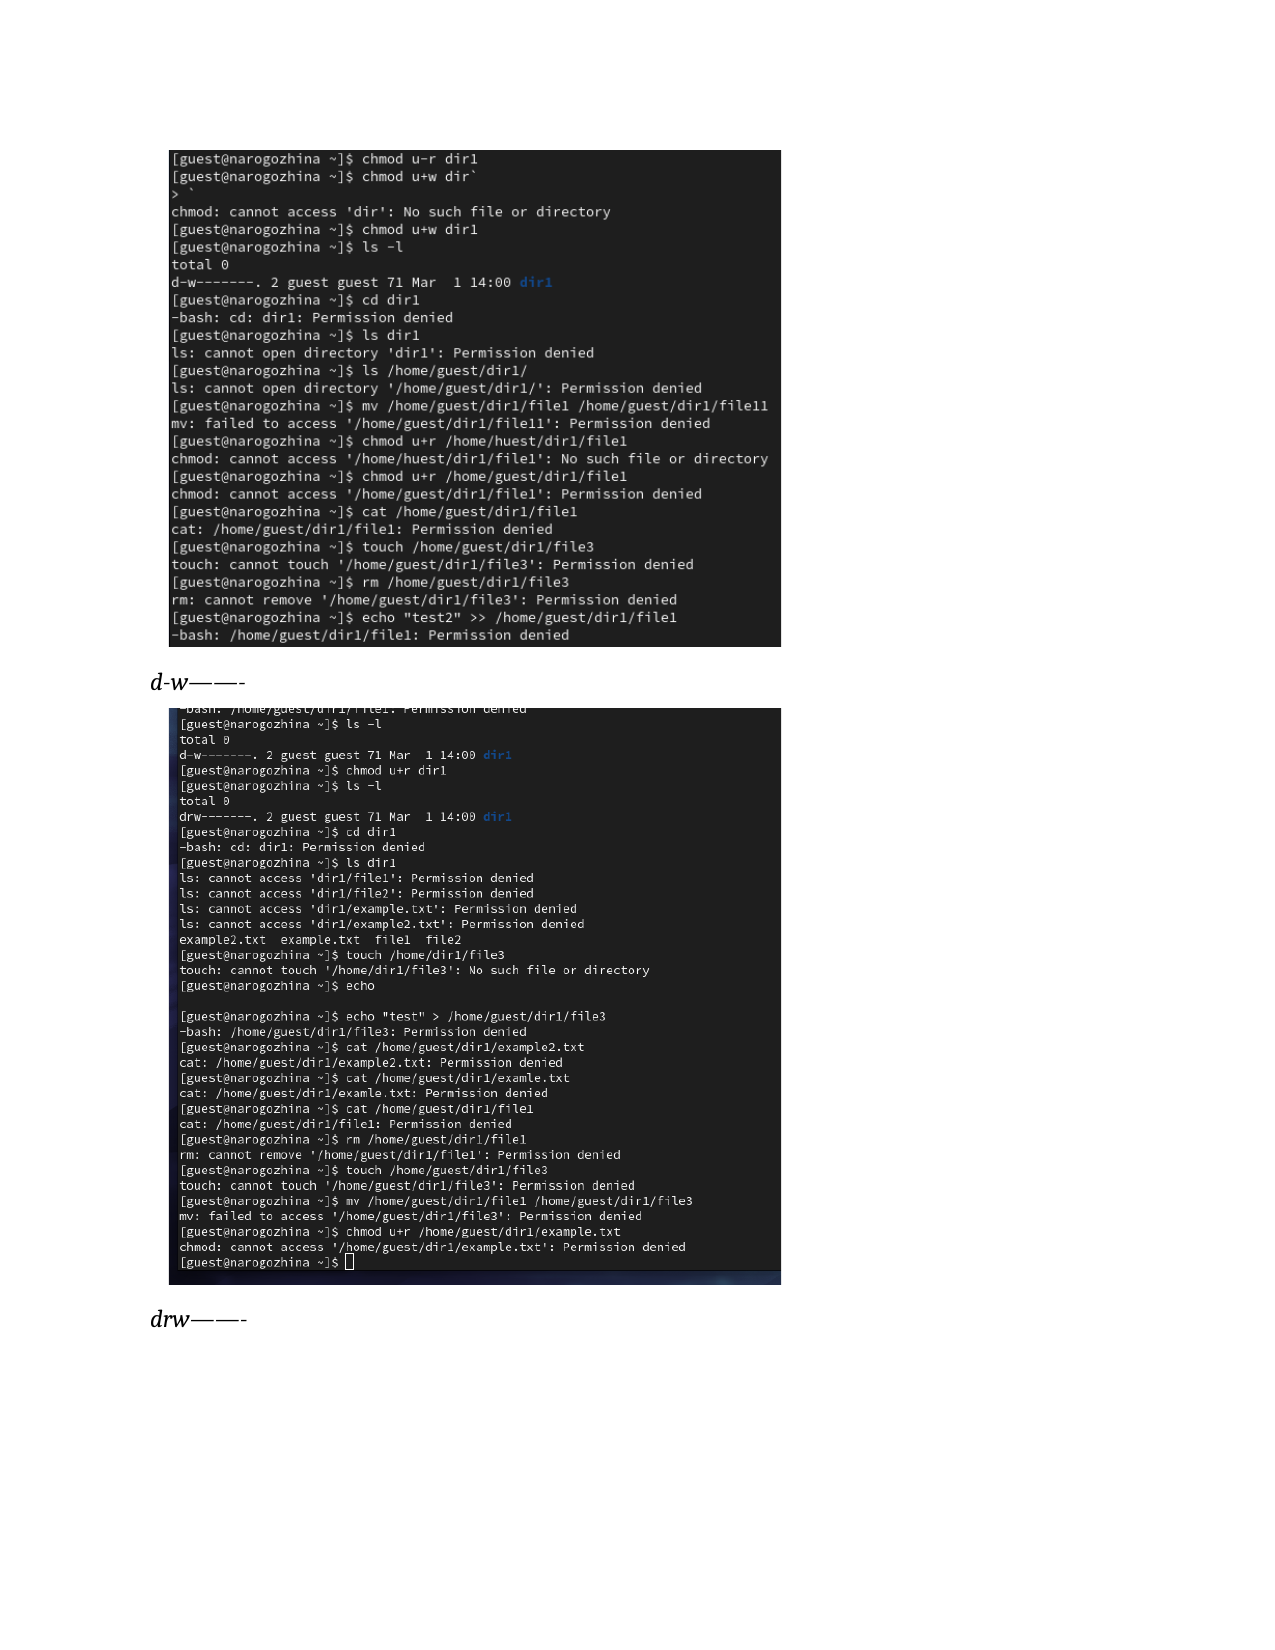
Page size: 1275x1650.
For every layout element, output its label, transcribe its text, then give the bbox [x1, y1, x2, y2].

text d-w——- [150, 667, 1125, 696]
picture [168, 150, 782, 647]
text drw——- [150, 1305, 1125, 1334]
picture [168, 708, 782, 1285]
